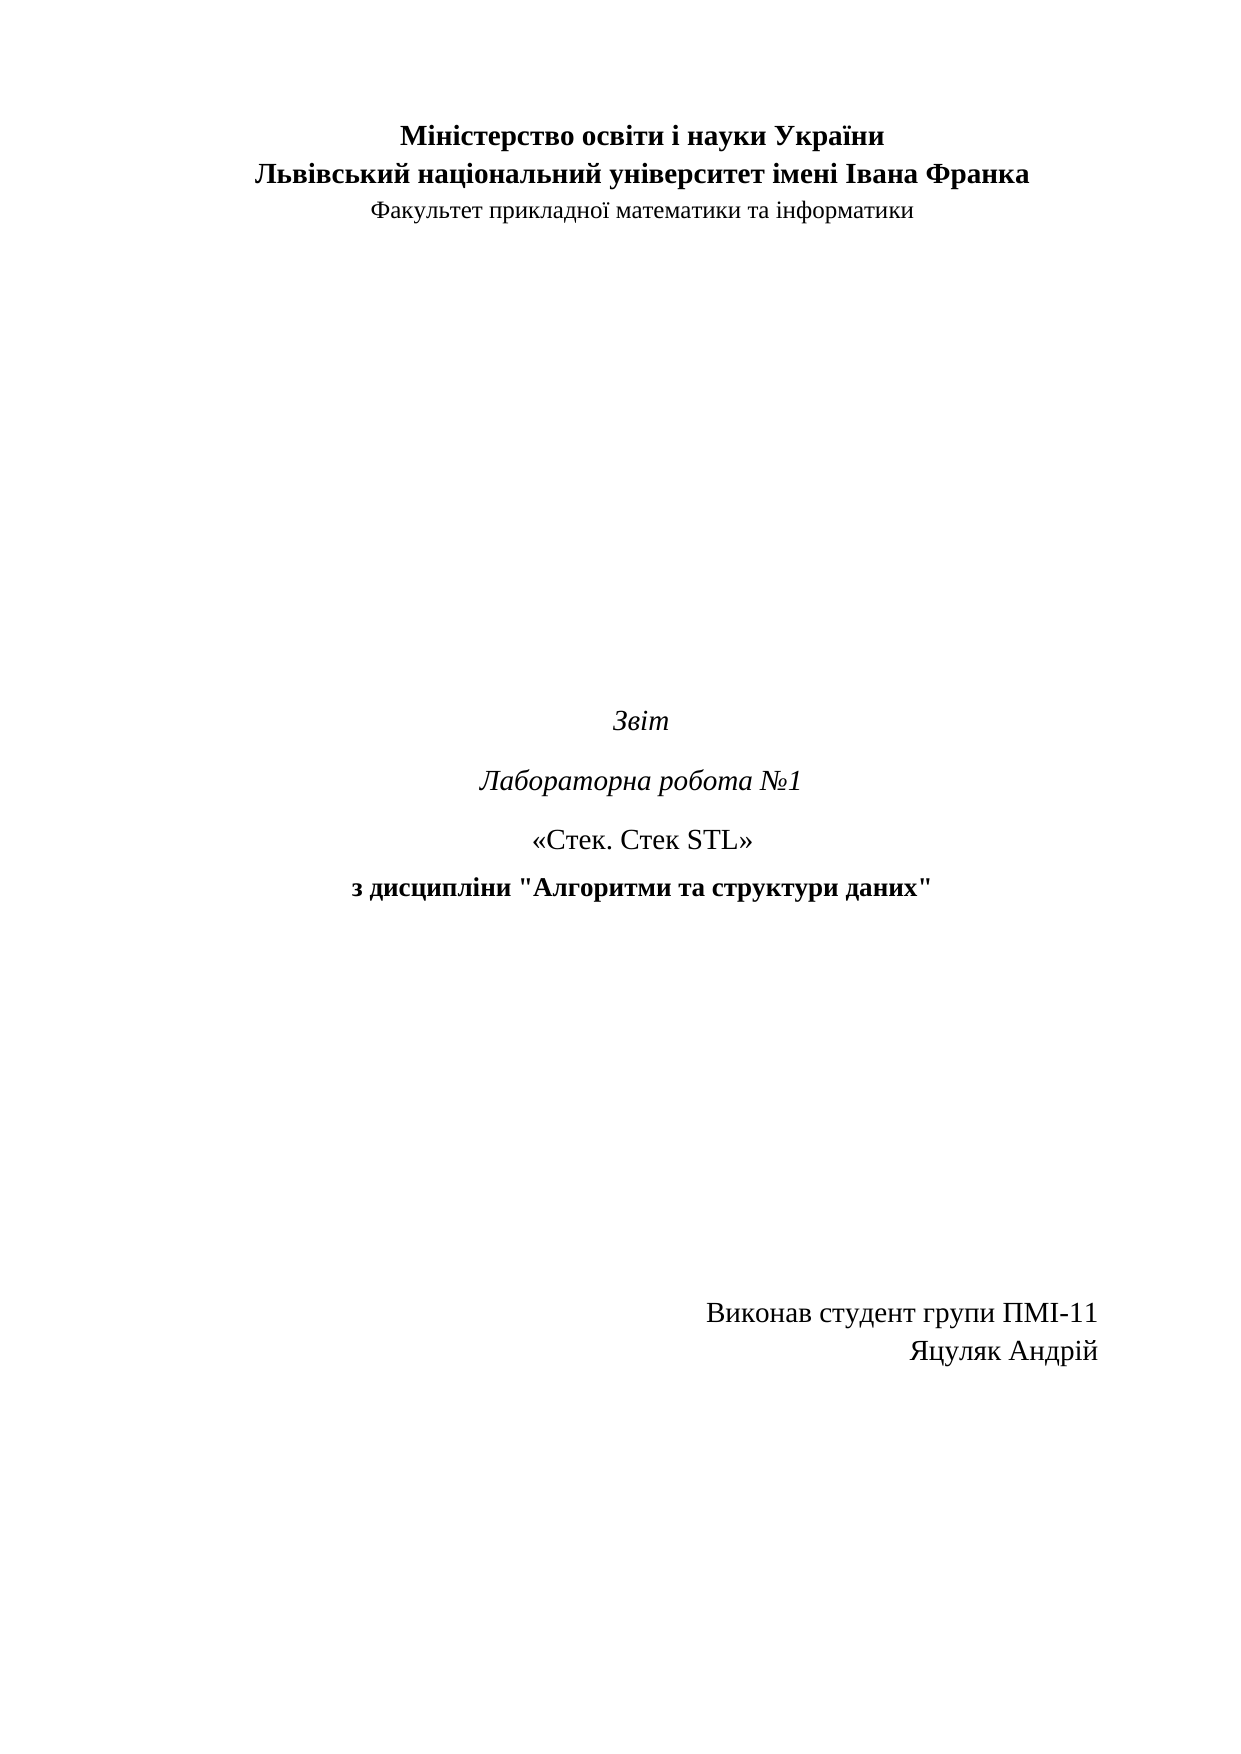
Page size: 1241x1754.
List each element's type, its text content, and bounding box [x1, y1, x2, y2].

text Міністерство освіти і науки України [133, 118, 1152, 152]
text Львівський національний університет імені Івана Франка [133, 157, 1152, 190]
text Лабораторна робота №1 [133, 763, 1152, 796]
text Виконав студент групи ПМІ-11 Яцуляк Андрій [693, 1295, 1098, 1367]
text «Стек. Стек STL» з дисципліни "Алгоритми та структури даних" [133, 822, 1152, 902]
text Звіт [133, 703, 1152, 737]
text Факультет прикладної математики та інформатики [133, 195, 1152, 224]
